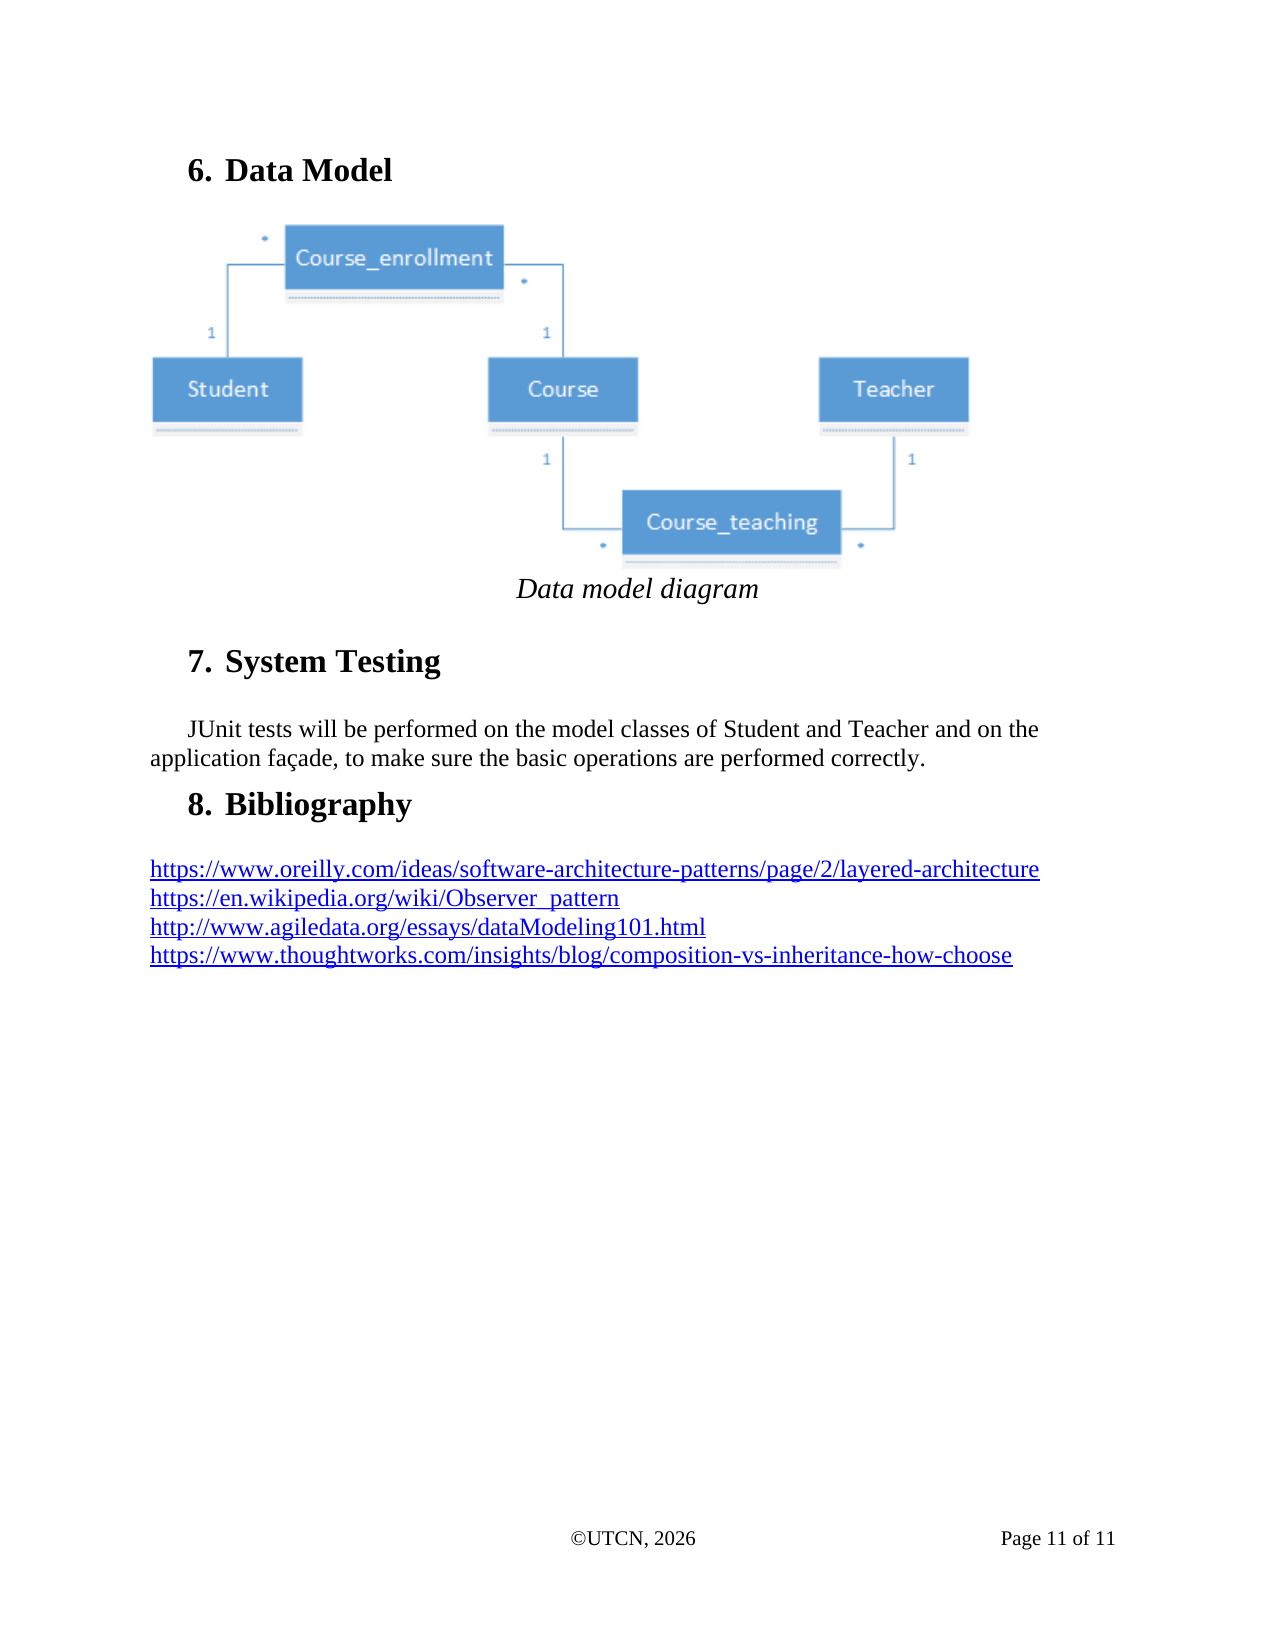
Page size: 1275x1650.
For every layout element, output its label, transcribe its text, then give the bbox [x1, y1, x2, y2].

text http://www.agiledata.org/essays/dataModeling101.html [150, 912, 1125, 940]
text Data model diagram [150, 571, 1125, 604]
text https://www.thoughtworks.com/insights/blog/composition-vs-inheritance-how-choose [150, 940, 1125, 969]
text JUnit tests will be performed on the model classes of Student and Teacher and on the application façade, to make sure the basic operations are performed correctly. [150, 714, 1125, 772]
subtitle System Testing [187, 641, 1125, 679]
text https://www.oreilly.com/ideas/software-architecture-patterns/page/2/layered-architecture [150, 854, 1125, 883]
subtitle Data Model [187, 150, 1125, 188]
text https://en.wikipedia.org/wiki/Observer_pattern [150, 883, 1125, 912]
subtitle Bibliography [187, 784, 1125, 823]
picture [150, 223, 972, 571]
